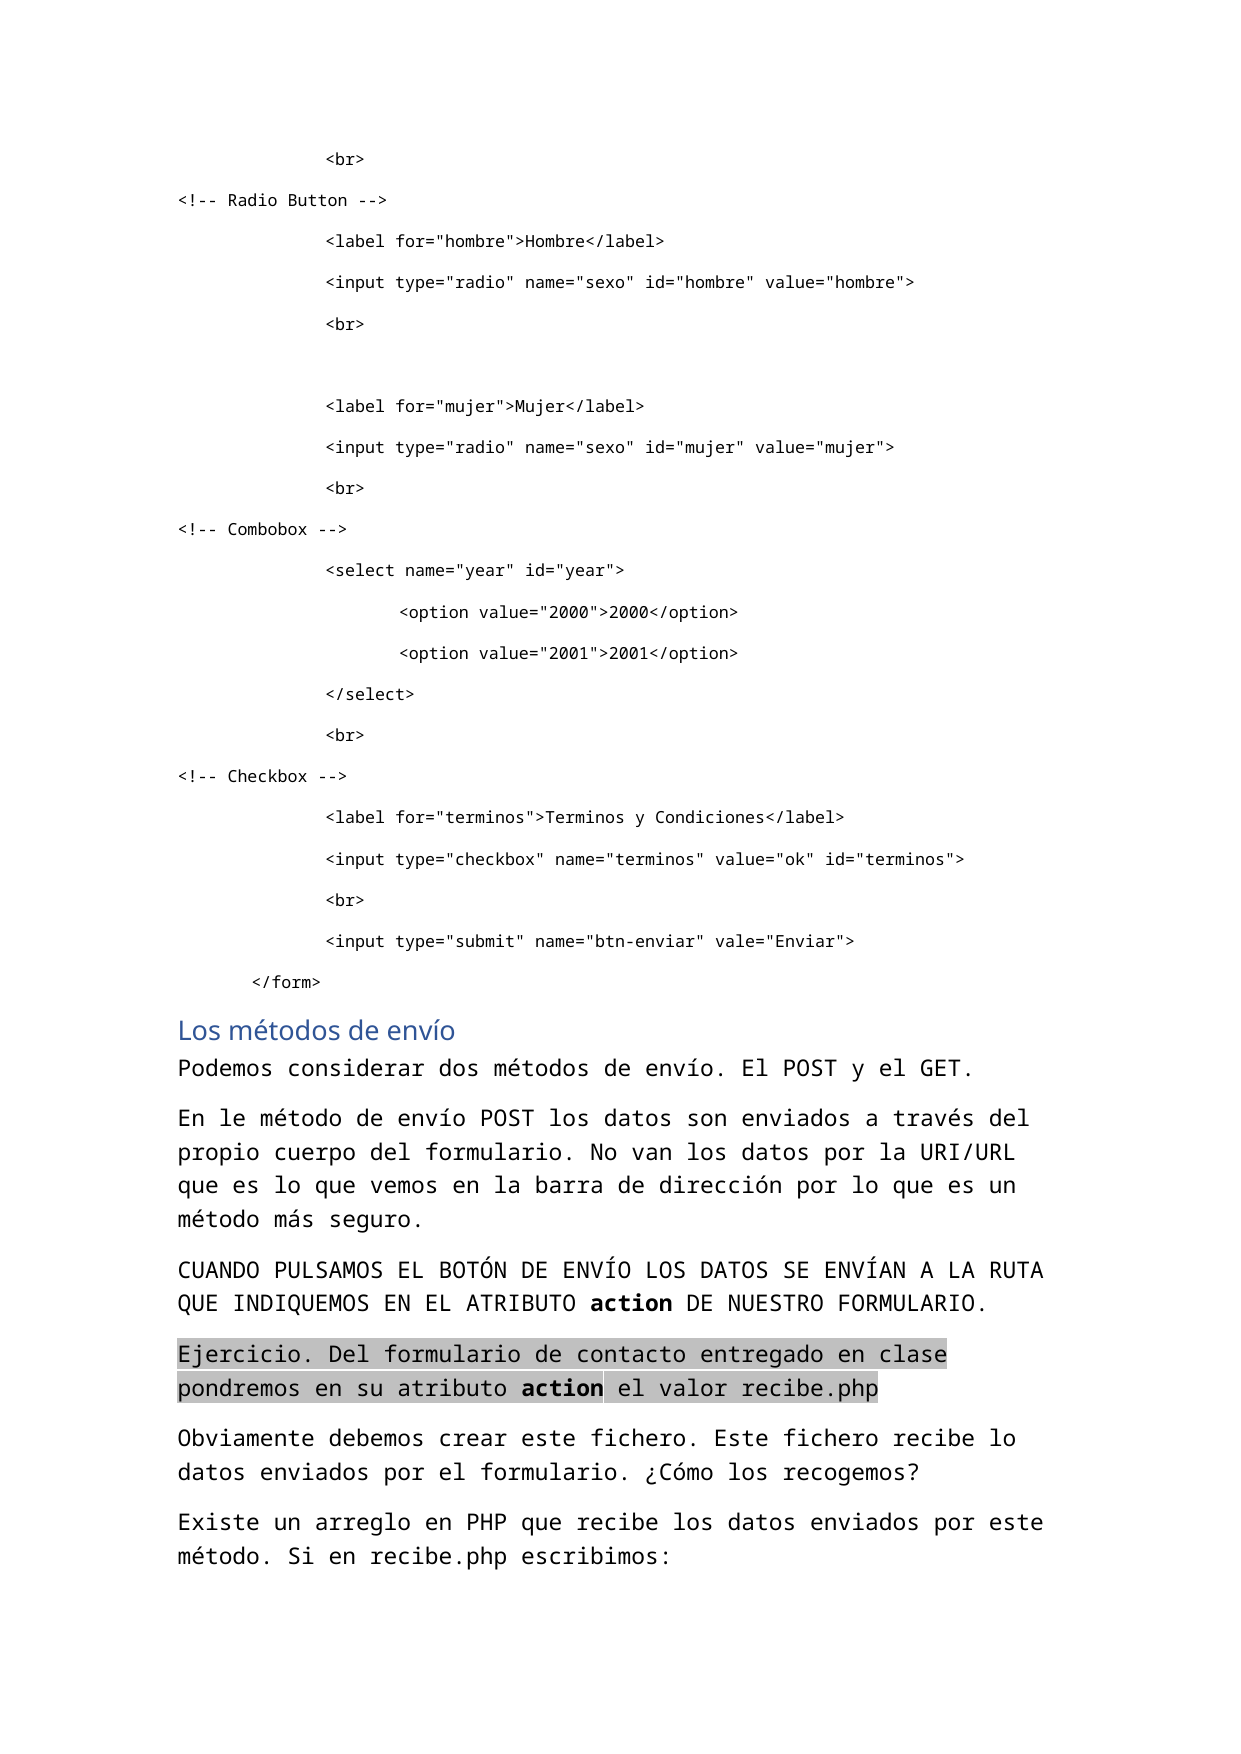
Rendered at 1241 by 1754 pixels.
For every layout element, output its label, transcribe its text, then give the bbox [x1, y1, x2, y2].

text Podemos considerar dos métodos de envío. El POST y el GET. [177, 1051, 1063, 1083]
text <input type="radio" name="sexo" id="hombre" value="hombre"> [177, 271, 1063, 294]
text CUANDO PULSAMOS EL BOTÓN DE ENVÍO LOS DATOS SE ENVÍAN A LA RUTA QUE INDIQUEMOS EN EL ATRIBUTO action DE NUESTRO FORMULARIO. [177, 1253, 1063, 1318]
text <!-- Radio Button --> [177, 189, 1063, 211]
text </form> [177, 971, 1063, 993]
text Existe un arreglo en PHP que recibe los datos enviados por este método. Si en recibe.php escribimos: [177, 1506, 1063, 1571]
text En le método de envío POST los datos son enviados a través del propio cuerpo del formulario. No van los datos por la URI/URL que es lo que vemos en la barra de dirección por lo que es un método más seguro. [177, 1102, 1063, 1234]
text <select name="year" id="year"> [177, 559, 1063, 582]
text <!-- Checkbox --> [177, 765, 1063, 787]
text Ejercicio. Del formulario de contacto entregado en clase pondremos en su atributo action el valor recibe.php [177, 1338, 1063, 1403]
text <!-- Combobox --> [177, 518, 1063, 541]
text <input type="radio" name="sexo" id="mujer" value="mujer"> [177, 436, 1063, 458]
text <br> [177, 888, 1063, 911]
text </select> [177, 682, 1063, 705]
text <option value="2000">2000</option> [177, 600, 1063, 623]
text Obviamente debemos crear este fichero. Este fichero recibe lo datos enviados por el formulario. ¿Cómo los recogemos? [177, 1422, 1063, 1487]
text <input type="checkbox" name="terminos" value="ok" id="terminos"> [177, 847, 1063, 870]
text <option value="2001">2001</option> [177, 641, 1063, 664]
text <br> [177, 724, 1063, 746]
text <input type="submit" name="btn-enviar" vale="Enviar"> [177, 929, 1063, 952]
text <label for="hombre">Hombre</label> [177, 230, 1063, 253]
text <label for="terminos">Terminos y Condiciones</label> [177, 806, 1063, 829]
text <br> [177, 312, 1063, 335]
subtitle Los métodos de envío [177, 1012, 1063, 1048]
text <br> [177, 148, 1063, 170]
text <br> [177, 477, 1063, 499]
text <label for="mujer">Mujer</label> [177, 394, 1063, 417]
